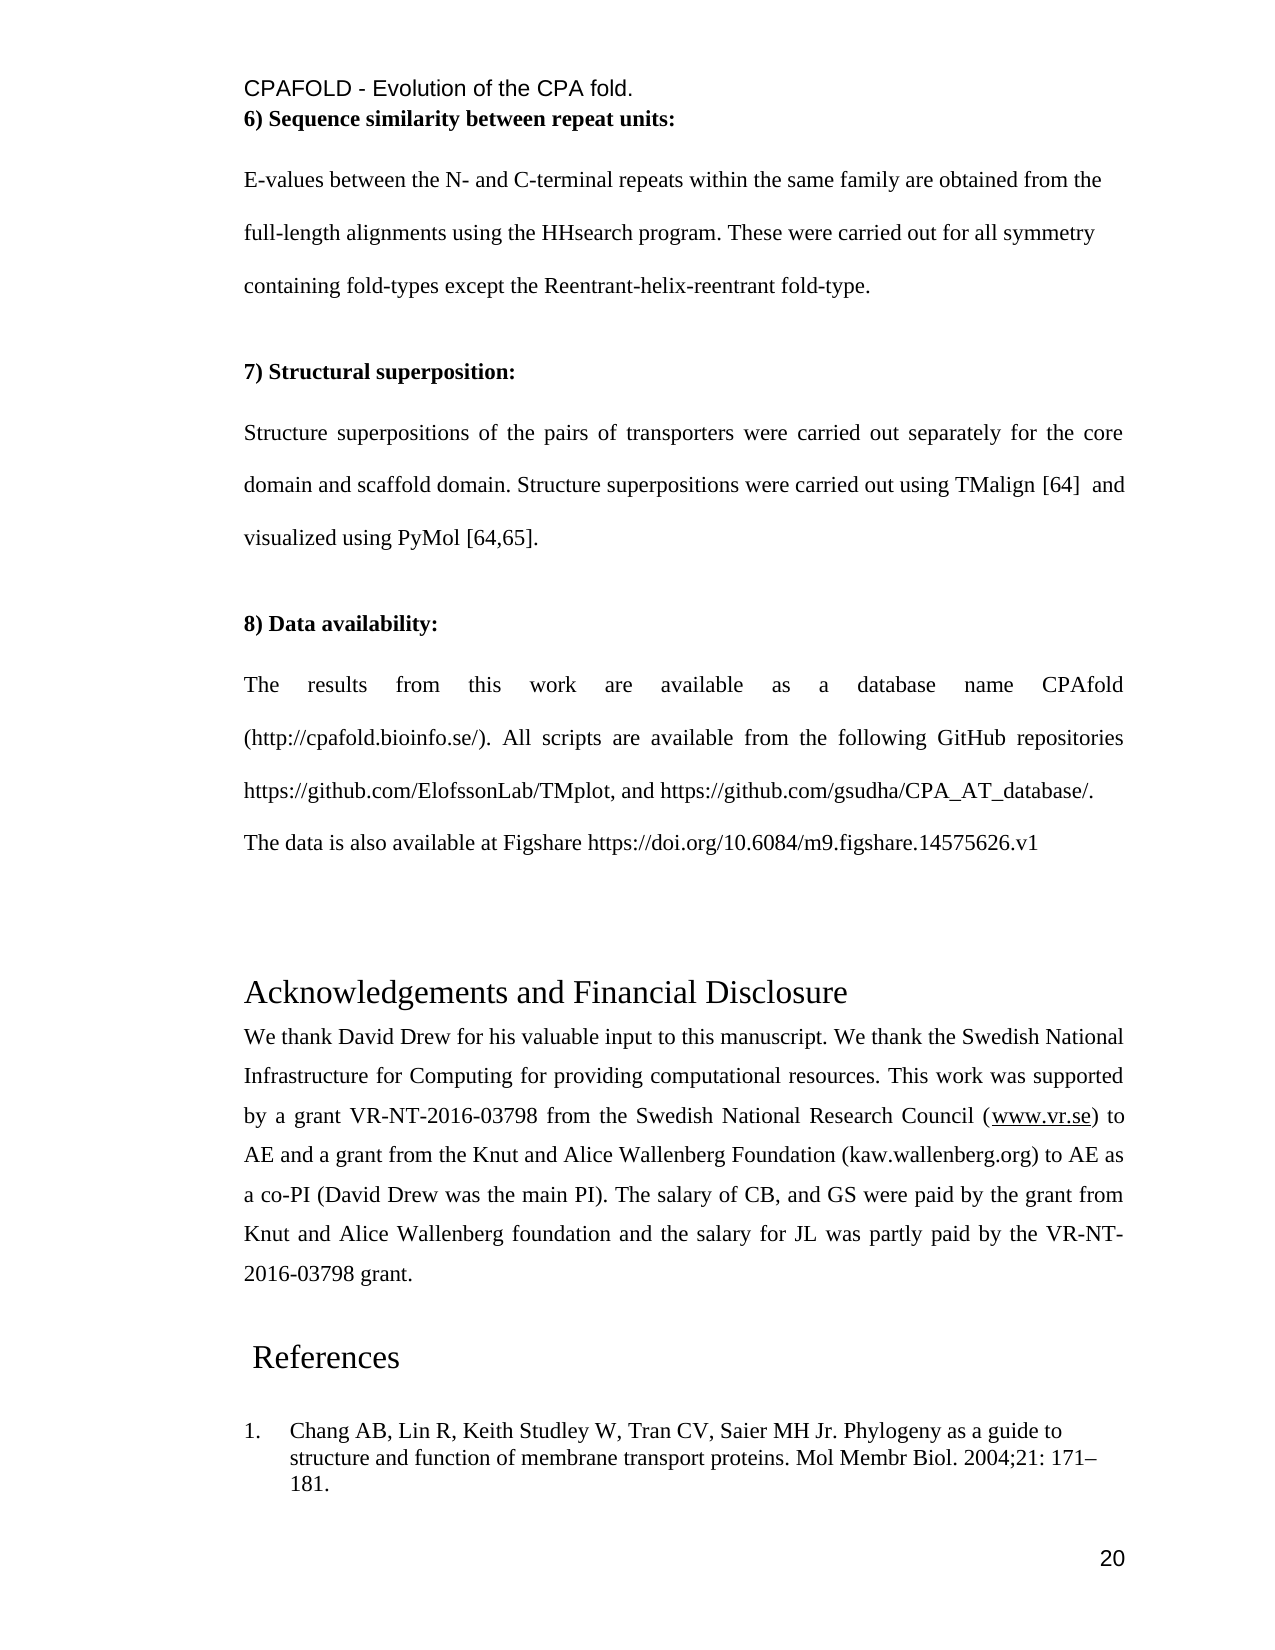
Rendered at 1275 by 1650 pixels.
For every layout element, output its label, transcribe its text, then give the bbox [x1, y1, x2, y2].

text The results from this work are available as a database name CPAfold (http://cpafold.bioinfo.se/). All scripts are available from the following GitHub repositories https://github.com/ElofssonLab/TMplot, and https://github.com/gsudha/CPA_AT_database/. [244, 671, 1125, 803]
subtitle 8) Data availability: [244, 610, 1125, 637]
text We thank David Drew for his valuable input to this manuscript. We thank the Swedish National Infrastructure for Computing for providing computational resources. This work was supported by a grant VR-NT-2016-03798 from the Swedish National Research Council (www.vr.se) to AE and a grant from the Knut and Alice Wallenberg Foundation (kaw.wallenberg.org) to AE as a co-PI (David Drew was the main PI). The salary of CB, and GS were paid by the grant from Knut and Alice Wallenberg foundation and the salary for JL was partly paid by the VR-NT-2016-03798 grant. [244, 1023, 1125, 1286]
subtitle 7) Structural superposition: [244, 358, 1125, 384]
subtitle 6) Sequence similarity between repeat units: [244, 105, 1125, 132]
text E-values between the N- and C-terminal repeats within the same family are obtained from the full-length alignments using the HHsearch program. These were carried out for all symmetry containing fold-types except the Reentrant-helix-reentrant fold-type. [244, 166, 1125, 298]
subtitle Acknowledgements and Financial Disclosure [244, 972, 1125, 1011]
text 1. Chang AB, Lin R, Keith Studley W, Tran CV, Saier MH Jr. Phylogeny as a guide to structure and function of membrane transport proteins. Mol Membr Biol. 2004;21: 171–181. [244, 1417, 1125, 1496]
text The data is also available at Figshare https://doi.org/10.6084/m9.figshare.14575626.v1 [244, 829, 1125, 856]
text Structure superpositions of the pairs of transporters were carried out separately for the core domain and scaffold domain. Structure superpositions were carried out using TMalign [64] and visualized using PyMol [64,65]. [244, 419, 1125, 551]
subtitle References [244, 1337, 1125, 1375]
